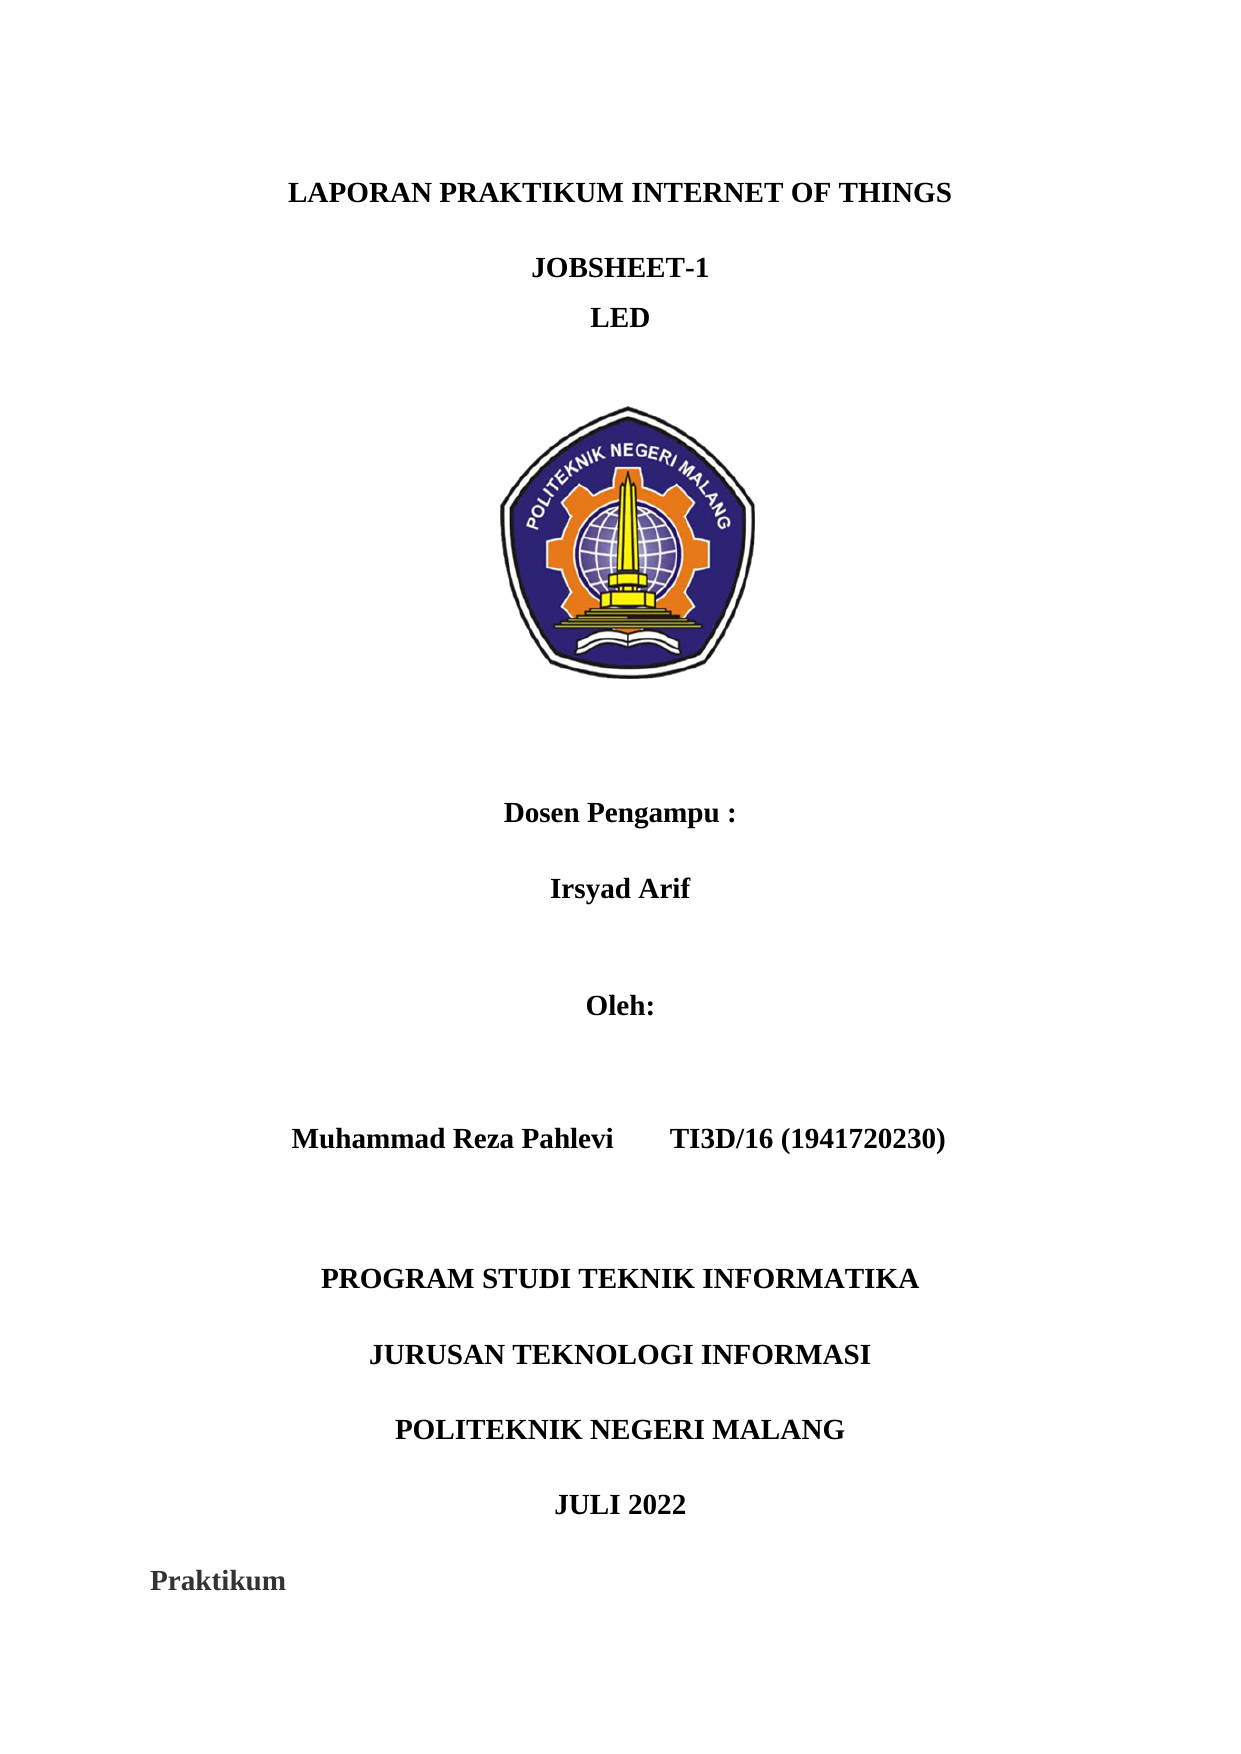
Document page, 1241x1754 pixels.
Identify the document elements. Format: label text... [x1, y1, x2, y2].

subtitle LED [150, 301, 1090, 334]
text Oleh: [150, 988, 1090, 1021]
text Irsyad Arif [150, 871, 1090, 904]
text JURUSAN TEKNOLOGI INFORMASI [150, 1337, 1090, 1370]
text POLITEKNIK NEGERI MALANG [150, 1412, 1090, 1446]
text JULI 2022 [150, 1487, 1090, 1521]
text LAPORAN PRAKTIKUM INTERNET OF THINGS [150, 175, 1090, 208]
text Muhammad Reza Pahlevi TI3D/16 (1941720230) [147, 1122, 1090, 1155]
picture [500, 406, 755, 679]
text PROGRAM STUDI TEKNIK INFORMATIKA [150, 1261, 1090, 1295]
text Praktikum [150, 1563, 1090, 1596]
subtitle JOBSHEET-1 [150, 250, 1090, 284]
text Dosen Pengampu : [150, 795, 1090, 829]
